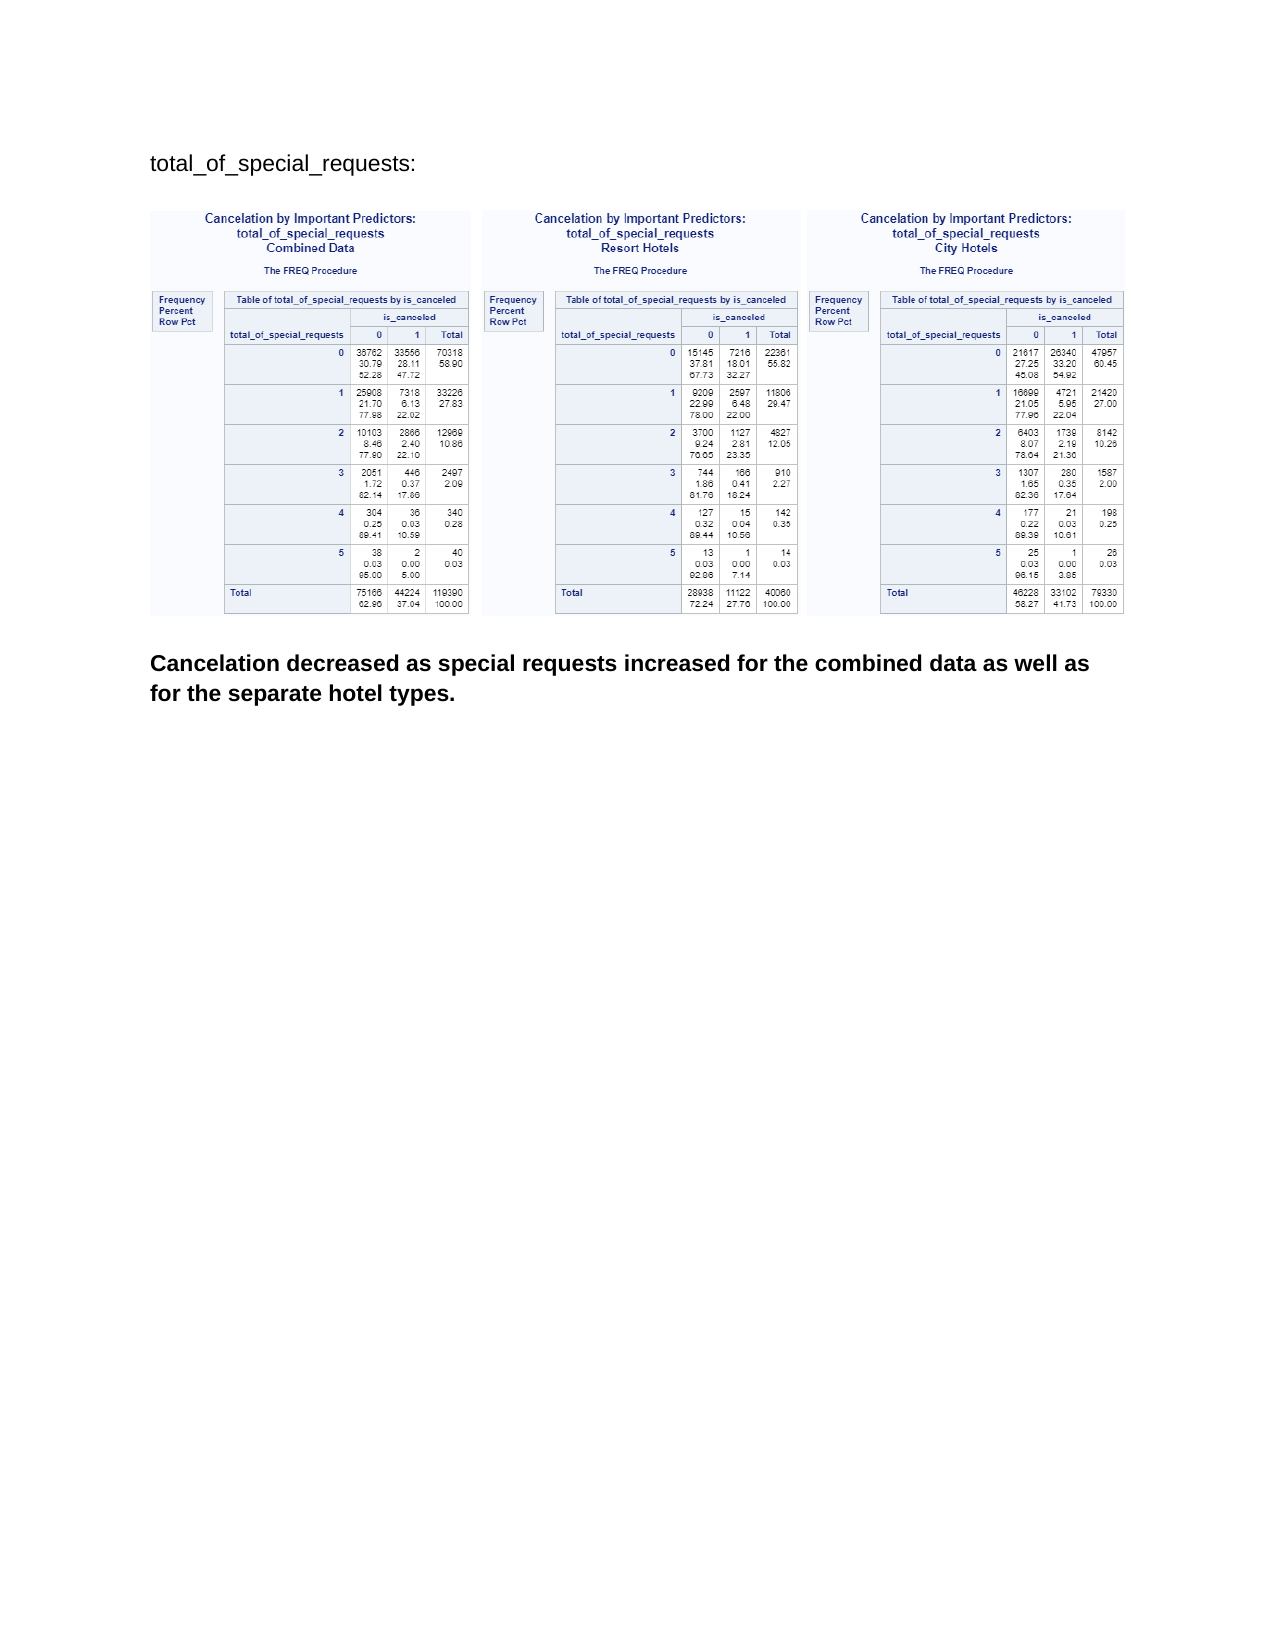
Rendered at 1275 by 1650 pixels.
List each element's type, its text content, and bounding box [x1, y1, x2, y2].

text total_of_special_requests: [150, 150, 1125, 176]
text Cancelation decreased as special requests increased for the combined data as well as for the separate hotel types. [150, 649, 1125, 706]
picture [150, 210, 1125, 616]
